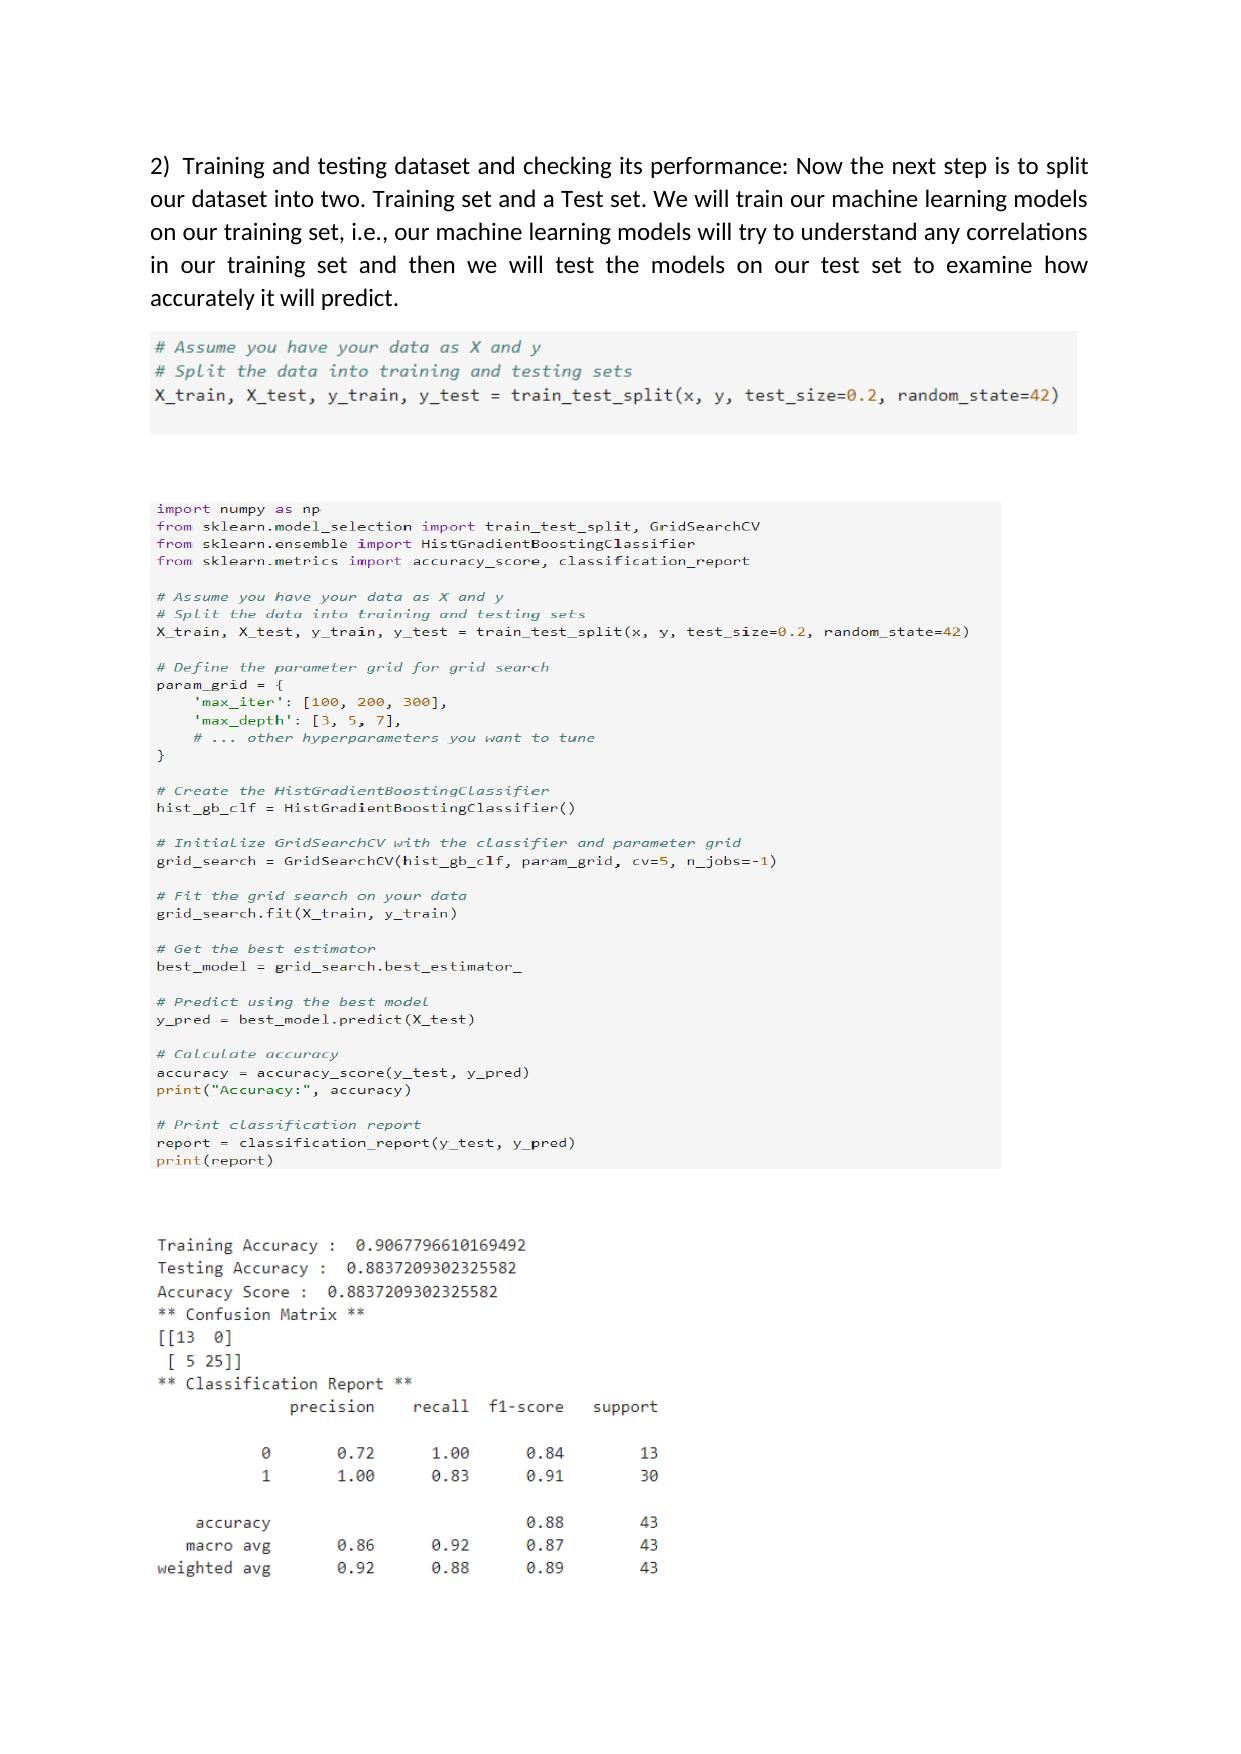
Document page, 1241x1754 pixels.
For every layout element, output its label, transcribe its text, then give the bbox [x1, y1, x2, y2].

list Training and testing dataset and checking its performance: Now the next step is to split our dataset into two. Training set and a Test set. We will train our machine learning models on our training set, i.e., our machine learning models will try to understand any correlations in our training set and then we will test the models on our test set to examine how accurately it will predict. [150, 150, 1090, 312]
picture [150, 1236, 710, 1587]
picture [150, 502, 1002, 1169]
picture [150, 331, 1078, 434]
